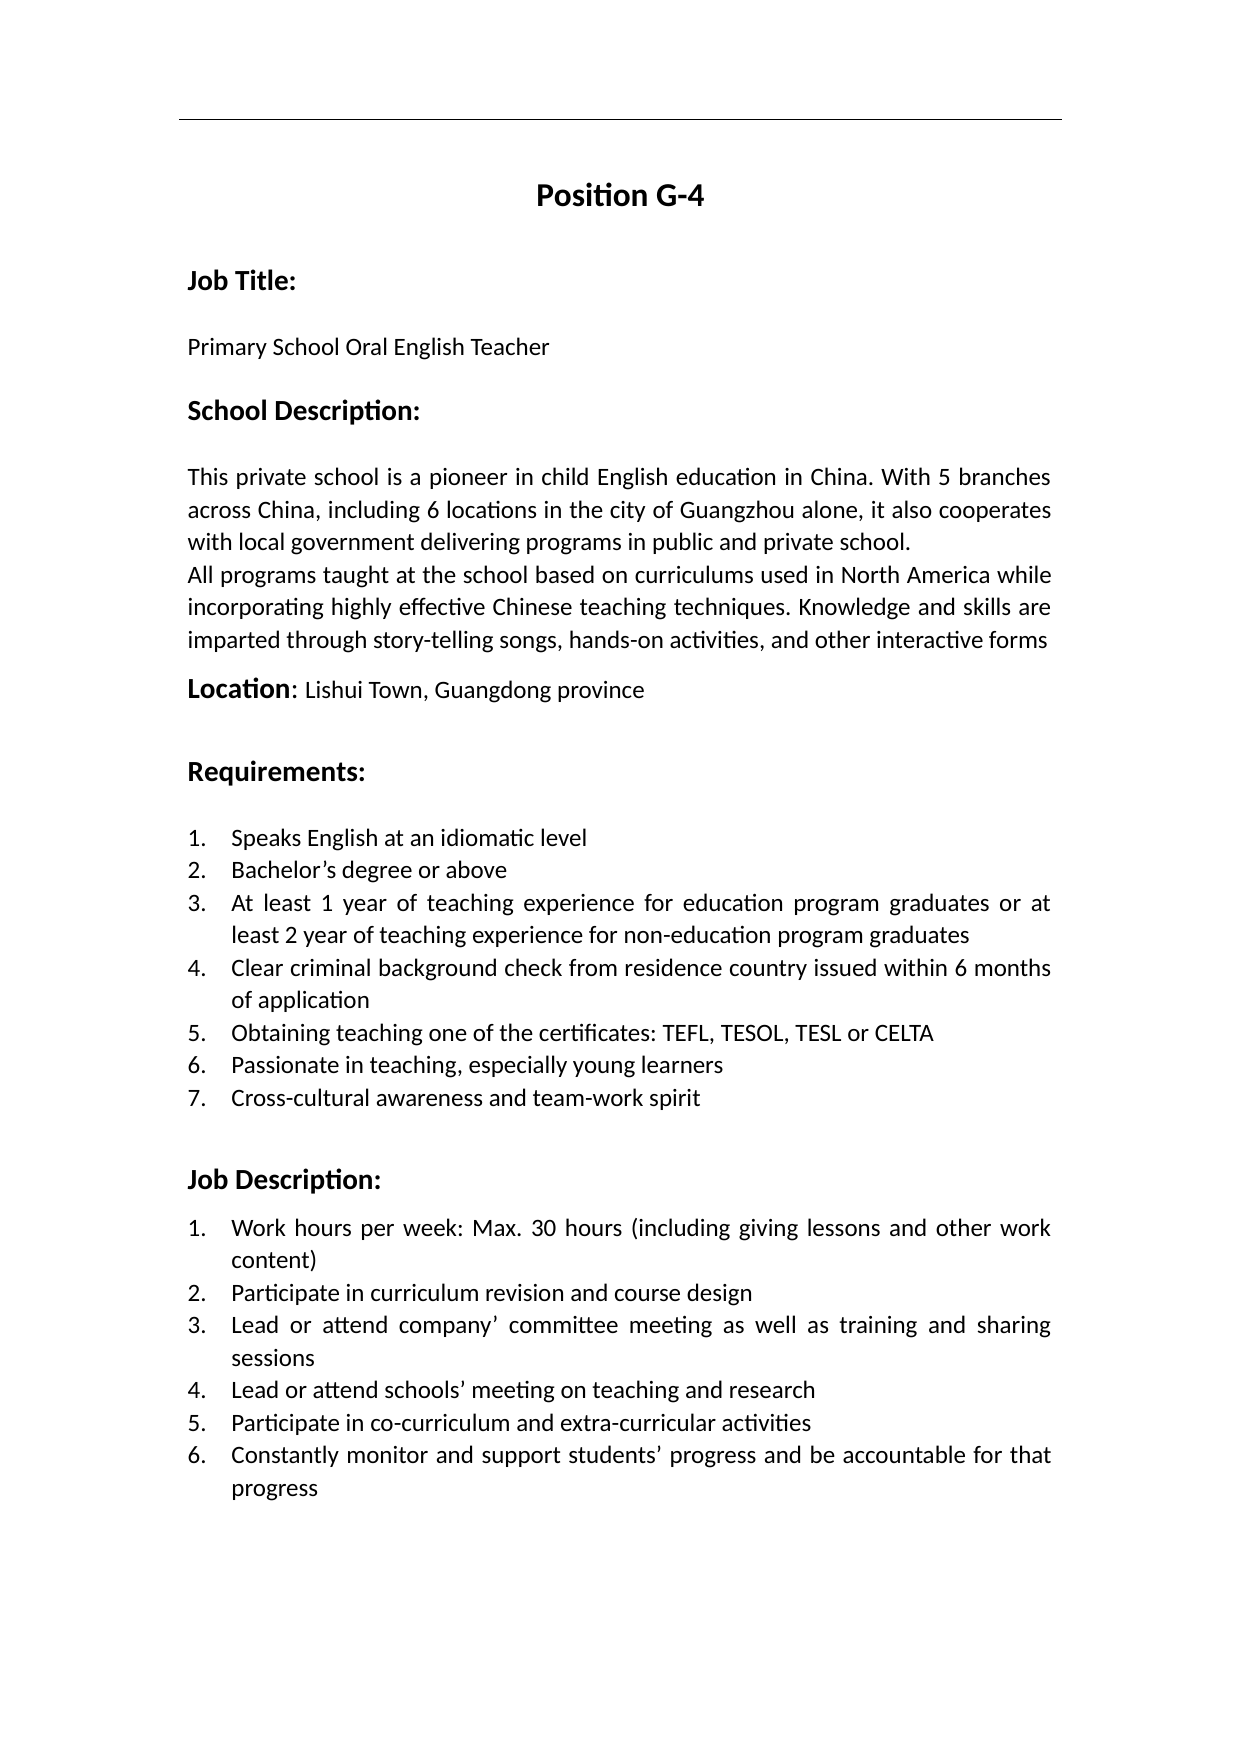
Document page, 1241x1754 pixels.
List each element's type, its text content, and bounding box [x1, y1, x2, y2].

text All programs taught at the school based on curriculums used in North America while incorporating highly effective Chinese teaching techniques. Knowledge and skills are imparted through story-telling songs, hands-on activities, and other interactive forms [187, 558, 1053, 656]
list Cross-cultural awareness and team-work spirit [187, 1081, 1053, 1114]
text Requirements: [187, 738, 1053, 803]
text Primary School Oral English Teacher [187, 330, 1053, 363]
text This private school is a pioneer in child English education in China. With 5 branches across China, including 6 locations in the city of Guangzhou alone, it also cooperates with local government delivering programs in public and private school. [187, 461, 1053, 558]
list Constantly monitor and support students’ progress and be accountable for that progress [187, 1439, 1053, 1504]
text Job Description: [187, 1146, 1053, 1211]
list Obtaining teaching one of the certificates: TEFL, TESOL, TESL or CELTA [187, 1016, 1053, 1049]
list Speaks English at an idiomatic level [187, 821, 1053, 854]
text Location: Lishui Town, Guangdong province [187, 656, 1053, 721]
list Bachelor’s degree or above [187, 854, 1053, 886]
list Clear criminal background check from residence country issued within 6 months of application [187, 951, 1053, 1016]
list Work hours per week: Max. 30 hours (including giving lessons and other work content) [187, 1211, 1053, 1276]
list Passionate in teaching, especially young learners [187, 1049, 1053, 1081]
list Participate in co-curriculum and extra-curricular activities [187, 1406, 1053, 1439]
text School Description: [187, 378, 1053, 443]
list Lead or attend schools’ meeting on teaching and research [187, 1374, 1053, 1406]
text Job Title: [187, 247, 1053, 312]
list Participate in curriculum revision and course design [187, 1276, 1053, 1309]
list At least 1 year of teaching experience for education program graduates or at least 2 year of teaching experience for non-education program graduates [187, 886, 1053, 951]
list Lead or attend company’ committee meeting as well as training and sharing sessions [187, 1309, 1053, 1374]
text Position G-4 [187, 162, 1053, 227]
